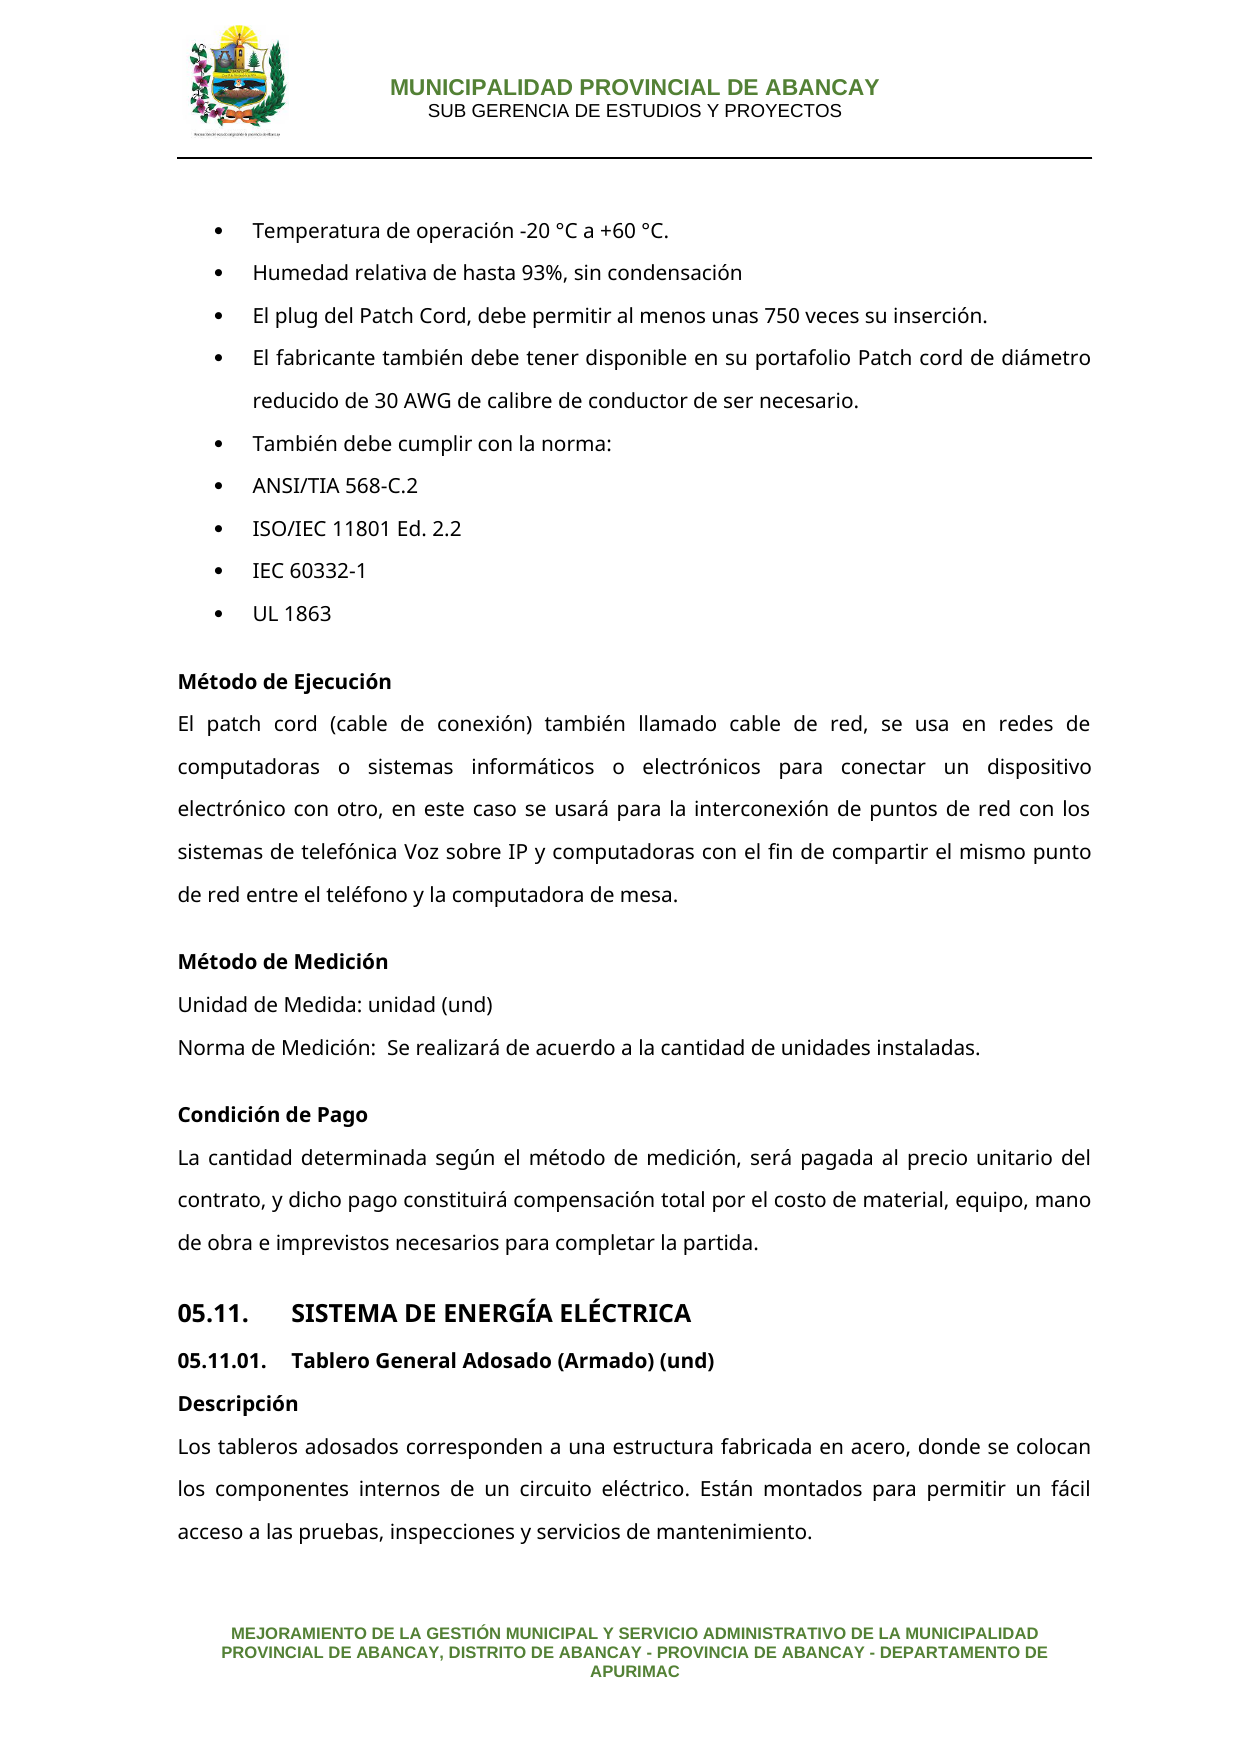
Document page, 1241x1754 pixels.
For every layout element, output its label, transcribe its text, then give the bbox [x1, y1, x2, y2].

list Humedad relativa de hasta 93%, sin condensación [215, 258, 1092, 287]
list El fabricante también debe tener disponible en su portafolio Patch cord de diámetro reducido de 30 AWG de calibre de conductor de ser necesario. [215, 343, 1092, 414]
subtitle SISTEMA DE ENERGÍA ELÉCTRICA [177, 1296, 1092, 1330]
list IEC 60332-1 [215, 557, 1092, 585]
list ANSI/TIA 568-C.2 [215, 471, 1092, 500]
list Unidad de Medida: unidad (und) [177, 990, 1092, 1018]
list La cantidad determinada según el método de medición, será pagada al precio unitario del contrato, y dicho pago constituirá compensación total por el costo de material, equipo, mano de obra e imprevistos necesarios para completar la partida. [177, 1143, 1092, 1256]
text Descripción [177, 1389, 1092, 1418]
list Temperatura de operación -20 °C a +60 °C. [215, 216, 1092, 244]
picture [177, 25, 290, 141]
text El patch cord (cable de conexión) también llamado cable de red, se usa en redes de computadoras o sistemas informáticos o electrónicos para conectar un dispositivo electrónico con otro, en este caso se usará para la interconexión de puntos de red con los sistemas de telefónica Voz sobre IP y computadoras con el fin de compartir el mismo punto de red entre el teléfono y la computadora de mesa. [177, 709, 1092, 908]
text Método de Medición [177, 947, 1092, 976]
list El plug del Patch Cord, debe permitir al menos unas 750 veces su inserción. [215, 301, 1092, 329]
text Tablero General Adosado (Armado) (und) [177, 1347, 1092, 1375]
text Método de Ejecución [177, 667, 1092, 695]
list UL 1863 [215, 599, 1092, 628]
text Condición de Pago [177, 1100, 1092, 1129]
list También debe cumplir con la norma: [215, 429, 1092, 457]
list ISO/IEC 11801 Ed. 2.2 [215, 514, 1092, 542]
text Los tableros adosados corresponden a una estructura fabricada en acero, donde se colocan los componentes internos de un circuito eléctrico. Están montados para permitir un fácil acceso a las pruebas, inspecciones y servicios de mantenimiento. [177, 1432, 1092, 1546]
list Norma de Medición: Se realizará de acuerdo a la cantidad de unidades instaladas. [177, 1033, 1092, 1061]
